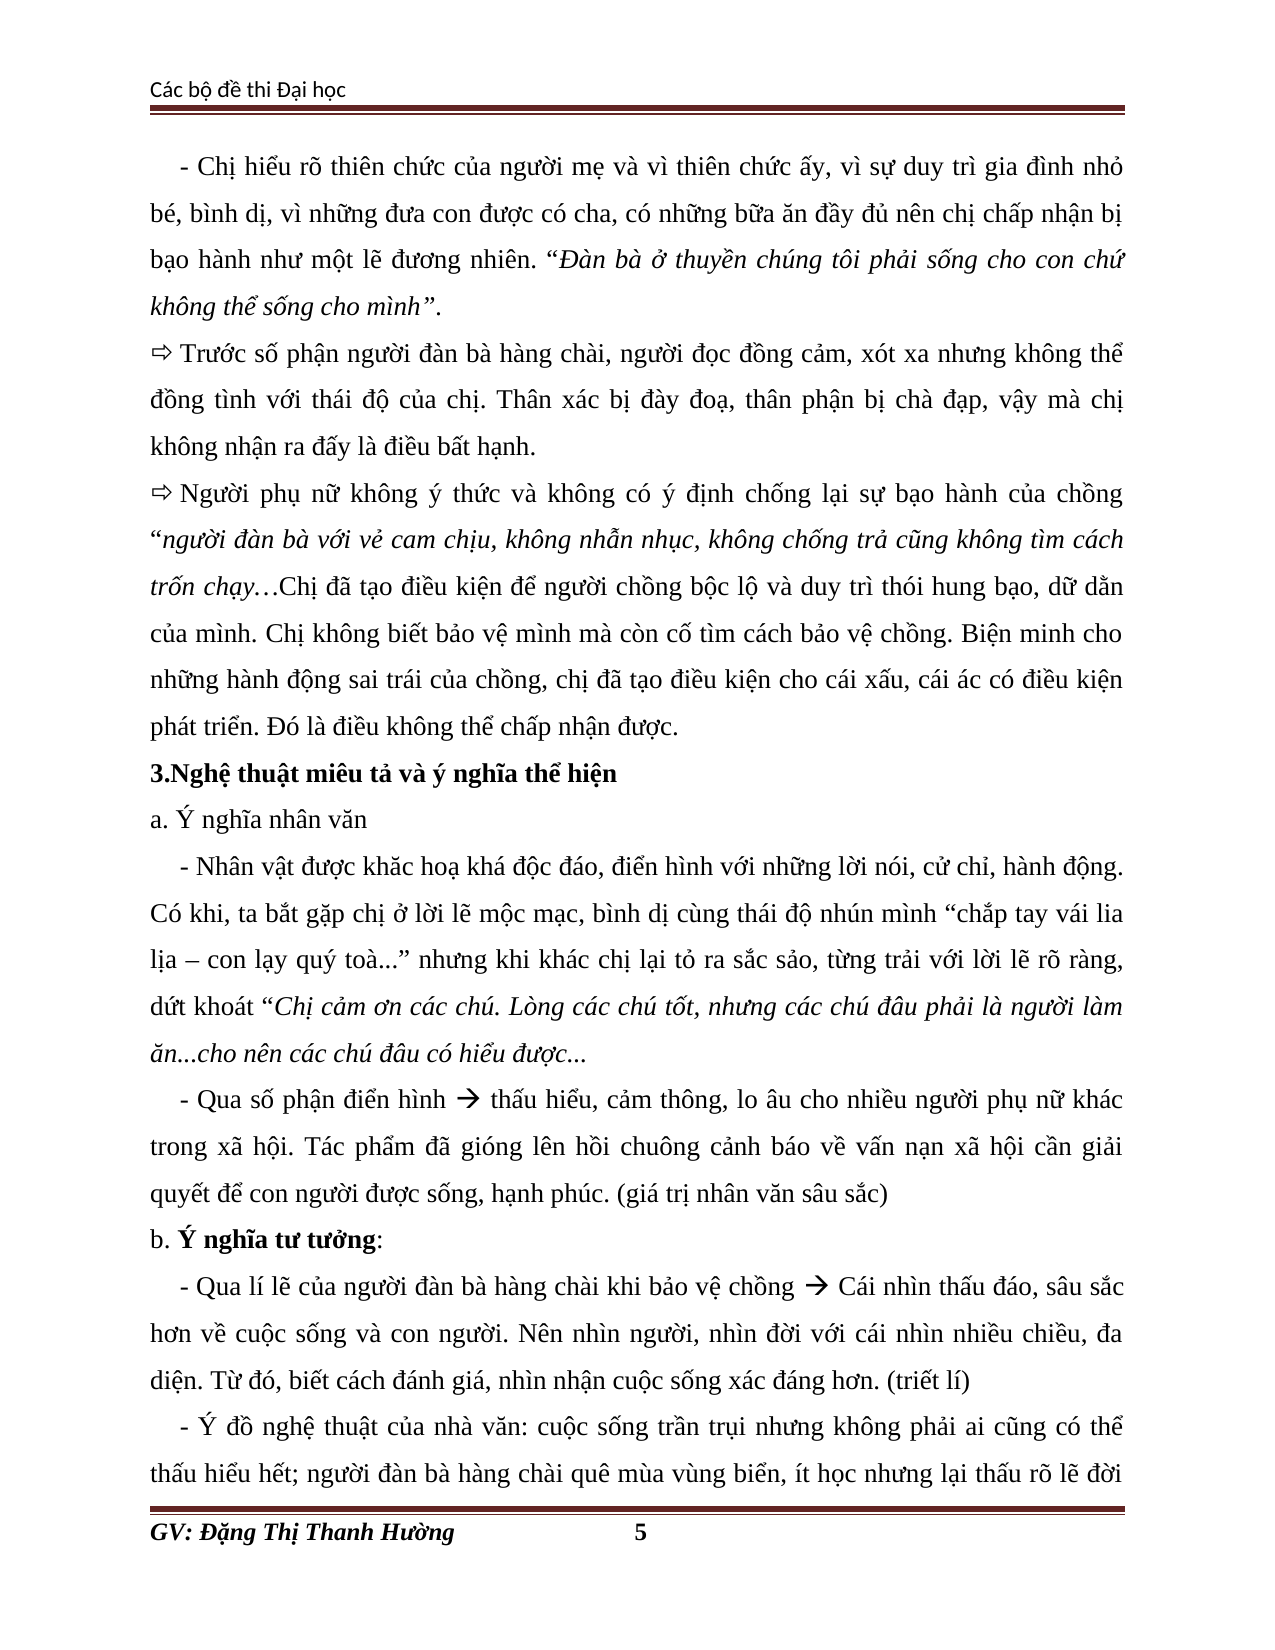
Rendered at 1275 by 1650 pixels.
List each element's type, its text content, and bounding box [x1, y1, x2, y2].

list 3.Nghệ thuật miêu tả và ý nghĩa thể hiện [150, 757, 1125, 788]
list a. Ý nghĩa nhân văn [150, 803, 1125, 835]
list - Qua lí lẽ của người đàn bà hàng chài khi bảo vệ chồng Cái nhìn thấu đáo, sâu sắc hơn về cuộc sống và con người. Nên nhìn người, nhìn đời với cái nhìn nhiều chiều, đa diện. Từ đó, biết cách đánh giá, nhìn nhận cuộc sống xác đáng hơn. (triết lí) [150, 1270, 1125, 1395]
list - Chị hiểu rõ thiên chức của người mẹ và vì thiên chức ấy, vì sự duy trì gia đình nhỏ bé, bình dị, vì những đưa con được có cha, có những bữa ăn đầy đủ nên chị chấp nhận bị bạo hành như một lẽ đương nhiên. “Đàn bà ở thuyền chúng tôi phải sống cho con chứ không thể sống cho mình”. [150, 150, 1125, 321]
list b. Ý nghĩa tư tưởng: [150, 1224, 1125, 1255]
list Người phụ nữ không ý thức và không có ý định chống lại sự bạo hành của chồng “người đàn bà với vẻ cam chịu, không nhẫn nhục, không chống trả cũng không tìm cách trốn chạy…Chị đã tạo điều kiện để người chồng bộc lộ và duy trì thói hung bạo, dữ dằn của mình. Chị không biết bảo vệ mình mà còn cố tìm cách bảo vệ chồng. Biện minh cho những hành động sai trái của chồng, chị đã tạo điều kiện cho cái xấu, cái ác có điều kiện phát triển. Đó là điều không thể chấp nhận được. [150, 477, 1125, 741]
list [150, 1410, 1125, 1488]
list - Qua số phận điển hình thấu hiểu, cảm thông, lo âu cho nhiều người phụ nữ khác trong xã hội. Tác phẩm đã gióng lên hồi chuông cảnh báo về vấn nạn xã hội cần giải quyết để con người được sống, hạnh phúc. (giá trị nhân văn sâu sắc) [150, 1083, 1125, 1208]
list Trước số phận người đàn bà hàng chài, người đọc đồng cảm, xót xa nhưng không thể đồng tình với thái độ của chị. Thân xác bị đày đoạ, thân phận bị chà đạp, vậy mà chị không nhận ra đấy là điều bất hạnh. [150, 337, 1125, 461]
list - Nhân vật được khăc hoạ khá độc đáo, điển hình với những lời nói, cử chỉ, hành động. Có khi, ta bắt gặp chị ở lời lẽ mộc mạc, bình dị cùng thái độ nhún mình “chắp tay vái lia lịa – con lạy quý toà...” nhưng khi khác chị lại tỏ ra sắc sảo, từng trải với lời lẽ rõ ràng, dứt khoát “Chị cảm ơn các chú. Lòng các chú tốt, nhưng các chú đâu phải là người làm ăn...cho nên các chú đâu có hiểu được... [150, 850, 1125, 1068]
